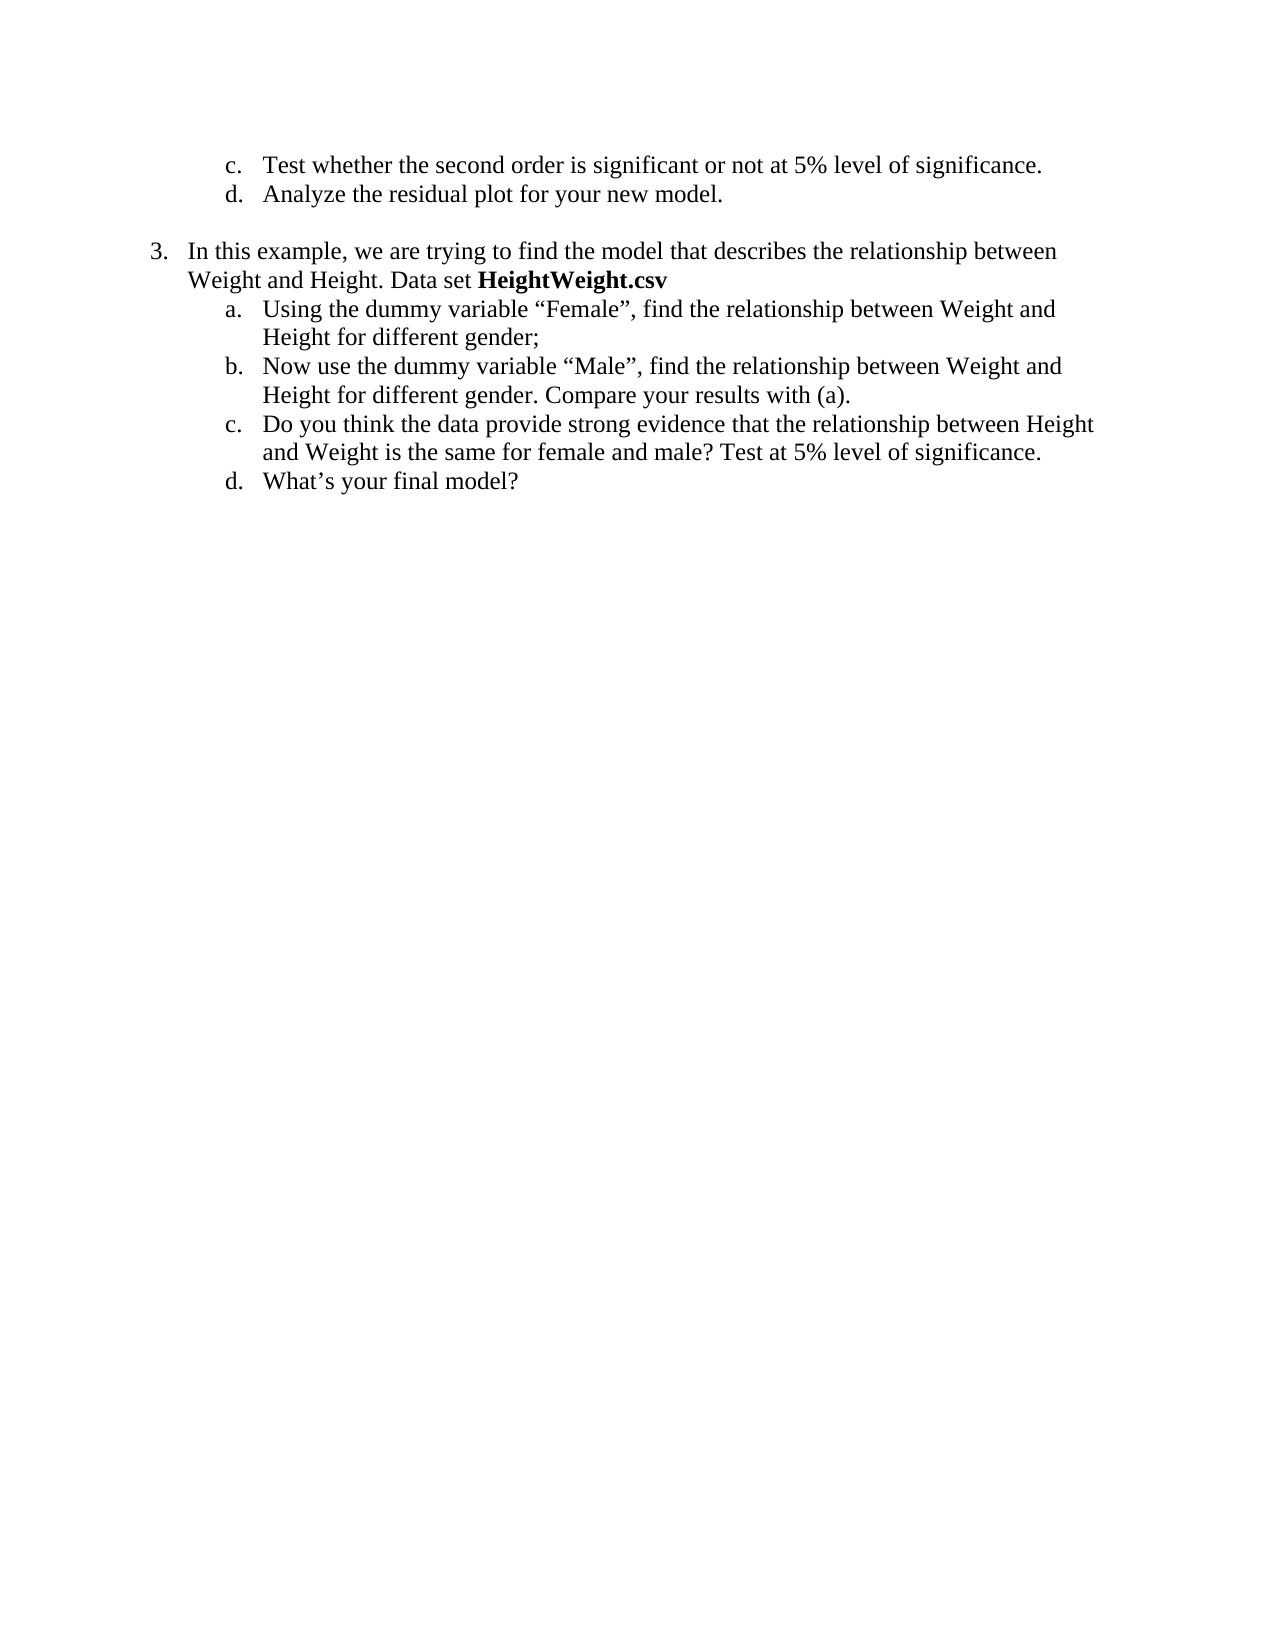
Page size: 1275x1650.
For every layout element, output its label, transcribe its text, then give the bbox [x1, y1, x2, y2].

list Do you think the data provide strong evidence that the relationship between Height and Weight is the same for female and male? Test at 5% level of significance. [225, 409, 1125, 466]
list Test whether the second order is significant or not at 5% level of significance. [225, 150, 1125, 179]
list Analyze the residual plot for your new model. [225, 179, 1125, 207]
list What’s your final model? [225, 466, 1125, 495]
list Using the dummy variable “Female”, find the relationship between Weight and Height for different gender; [225, 294, 1125, 351]
list Now use the dummy variable “Male”, find the relationship between Weight and Height for different gender. Compare your results with (a). [225, 351, 1125, 409]
list In this example, we are trying to find the model that describes the relationship between Weight and Height. Data set HeightWeight.csv [150, 236, 1125, 294]
